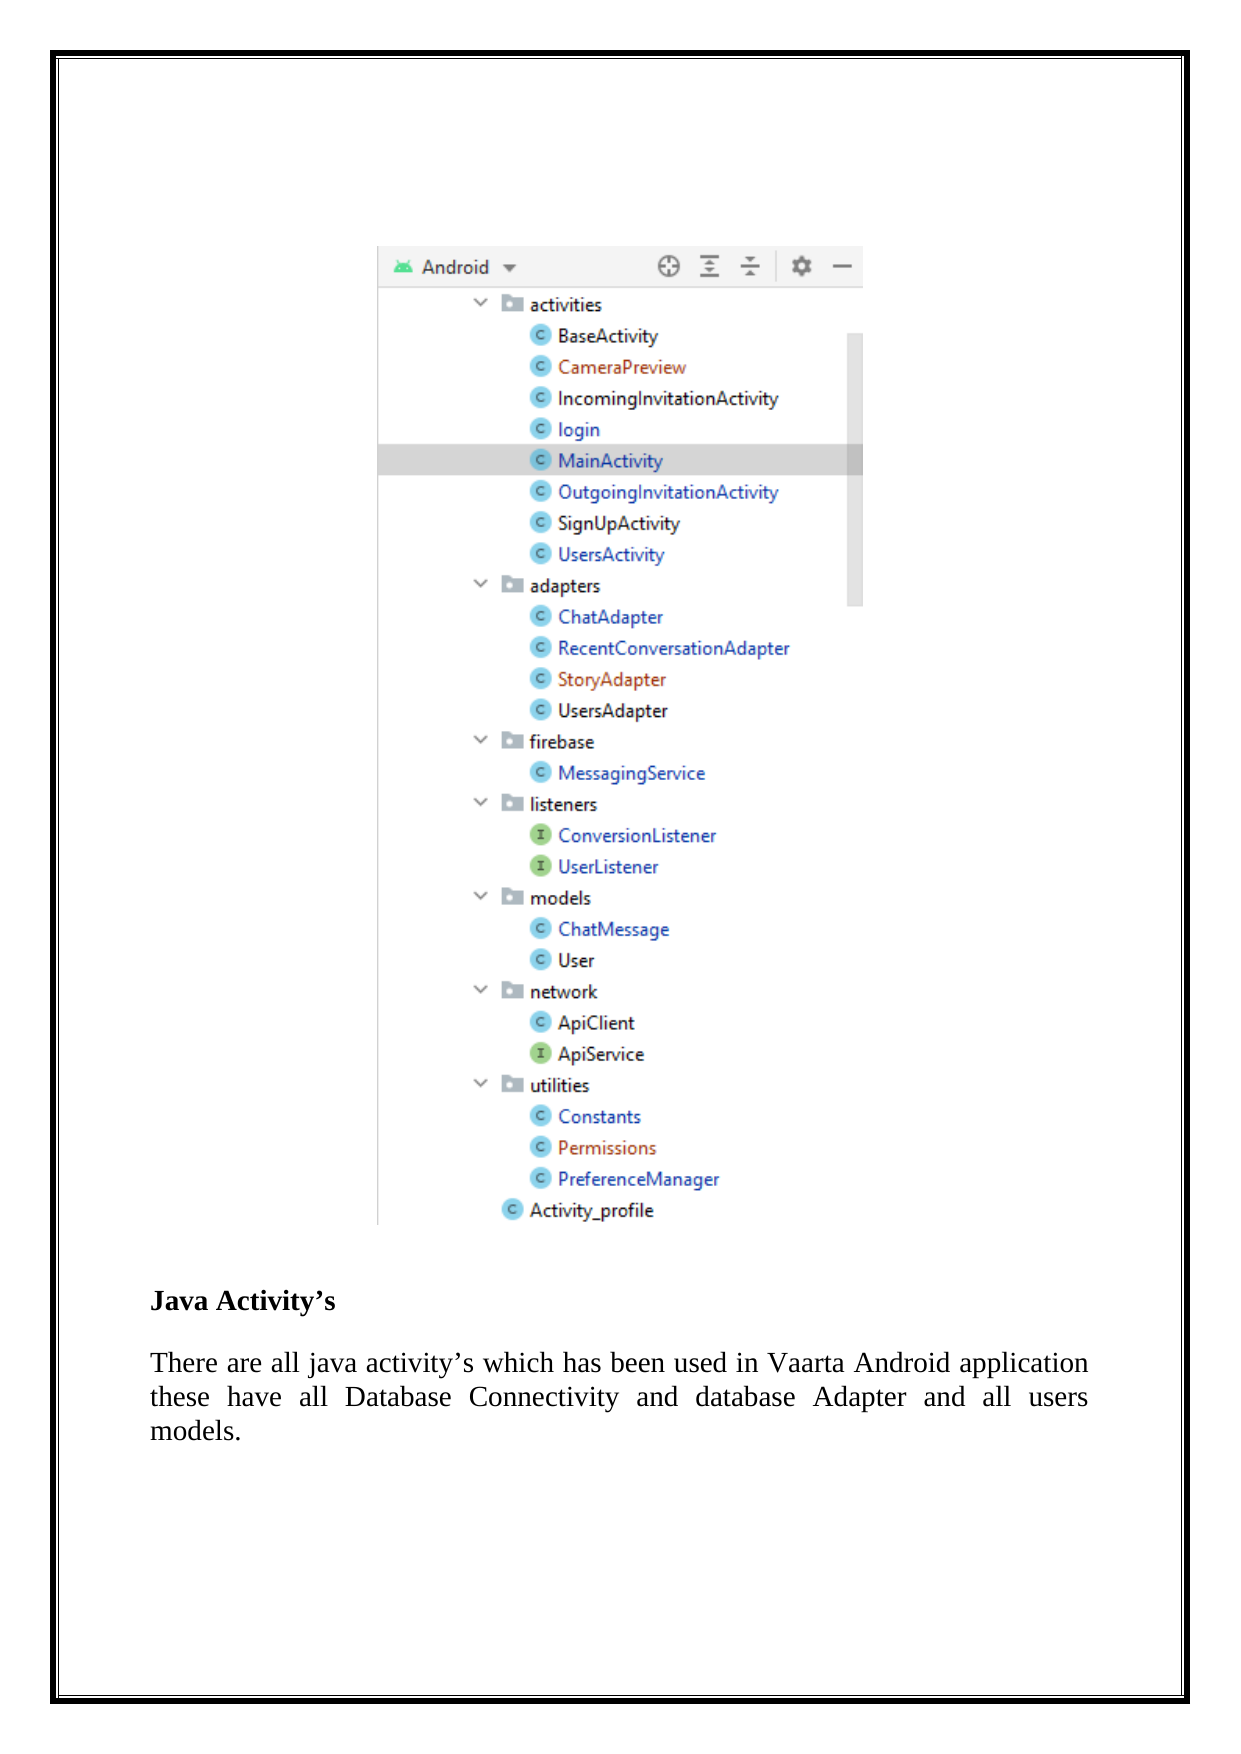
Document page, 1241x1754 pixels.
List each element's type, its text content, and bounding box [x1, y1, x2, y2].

text There are all java activity’s which has been used in Vaarta Android application these have all Database Connectivity and database Adapter and all users models. [150, 1346, 1090, 1446]
text Java Activity’s [150, 1283, 1090, 1316]
picture [377, 246, 863, 1225]
